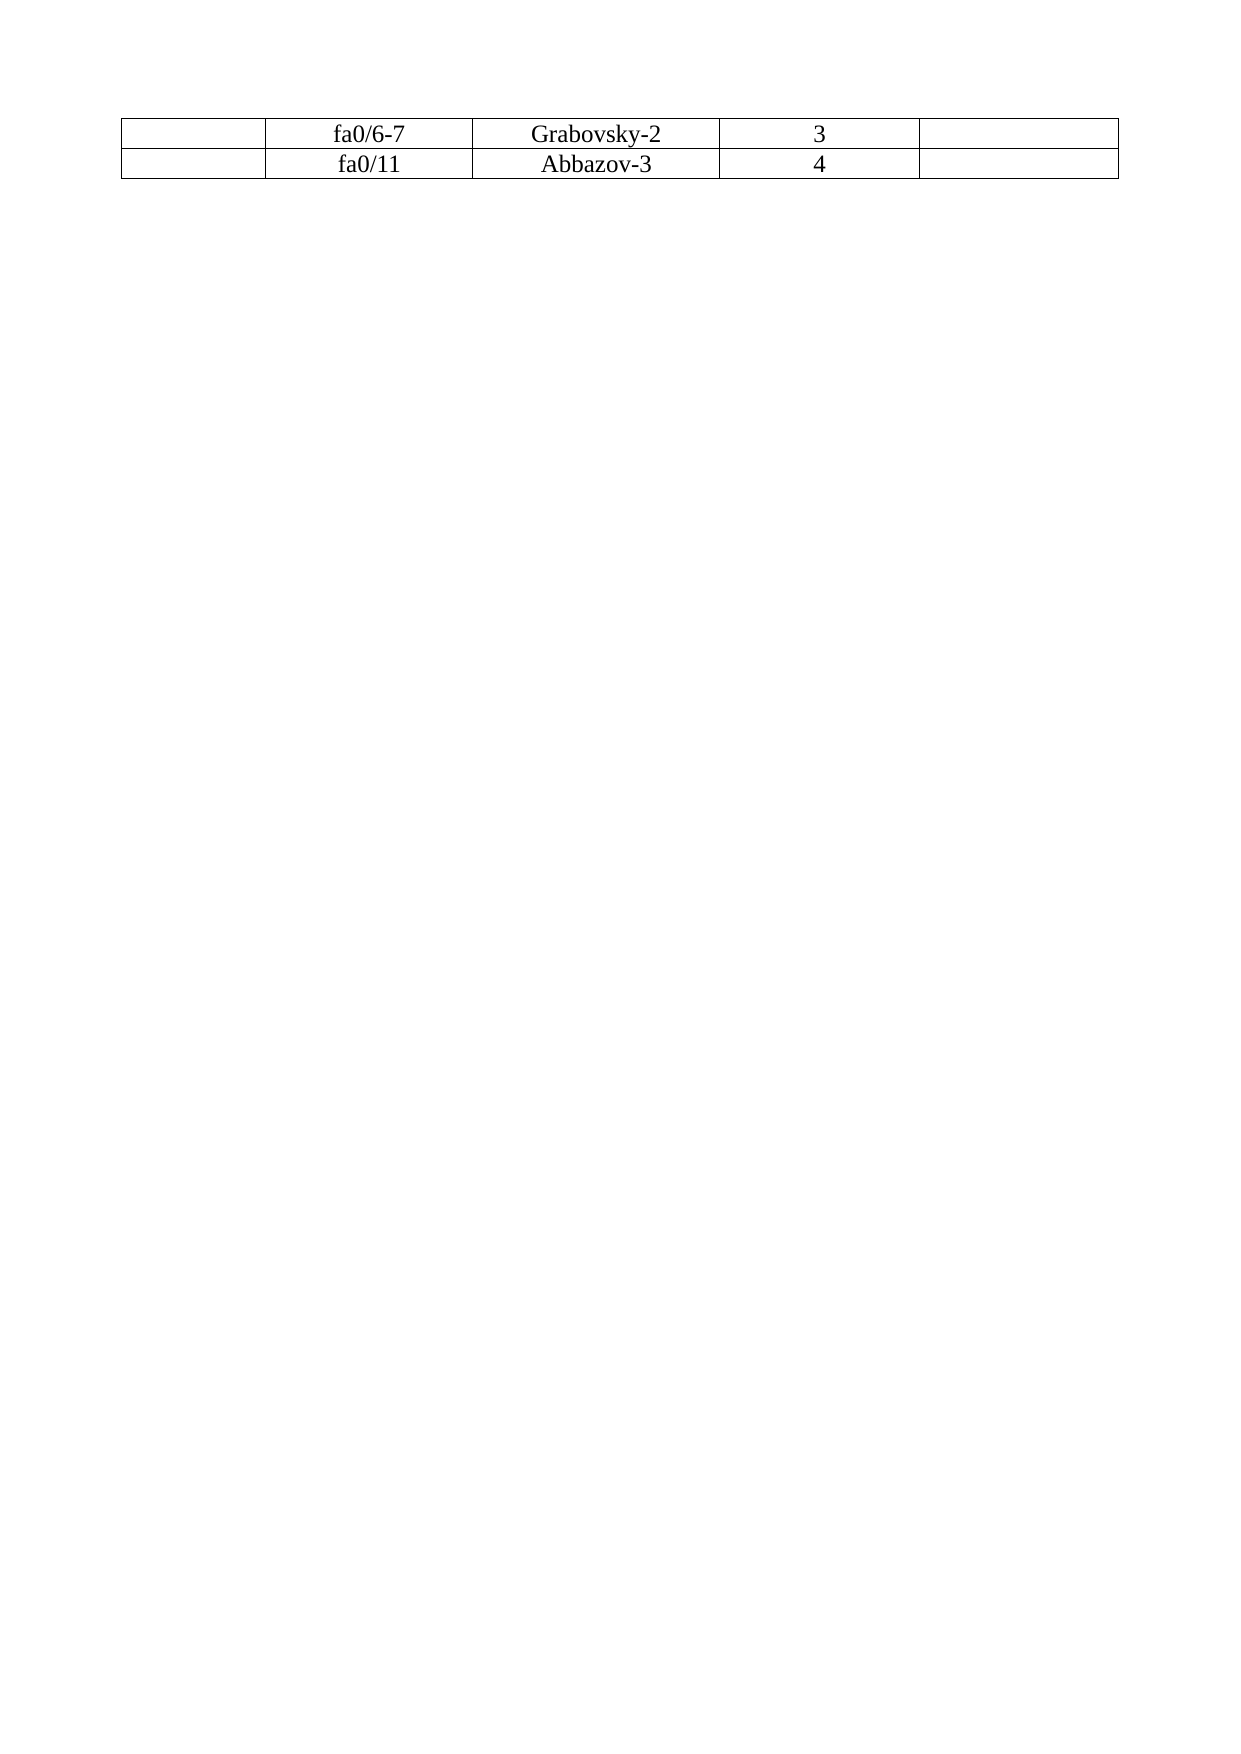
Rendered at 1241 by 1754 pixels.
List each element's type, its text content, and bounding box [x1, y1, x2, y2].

table_cell fa0/11 [266, 149, 472, 178]
table_cell [920, 119, 1118, 148]
table_cell Abbazov-3 [473, 149, 719, 178]
table_cell fa0/6-7 [266, 119, 472, 148]
table_cell 4 [720, 149, 919, 178]
table_cell 3 [720, 119, 919, 148]
table_cell [122, 119, 265, 148]
table_cell [122, 149, 265, 178]
table_cell [920, 149, 1118, 178]
table_cell Grabovsky-2 [473, 119, 719, 148]
